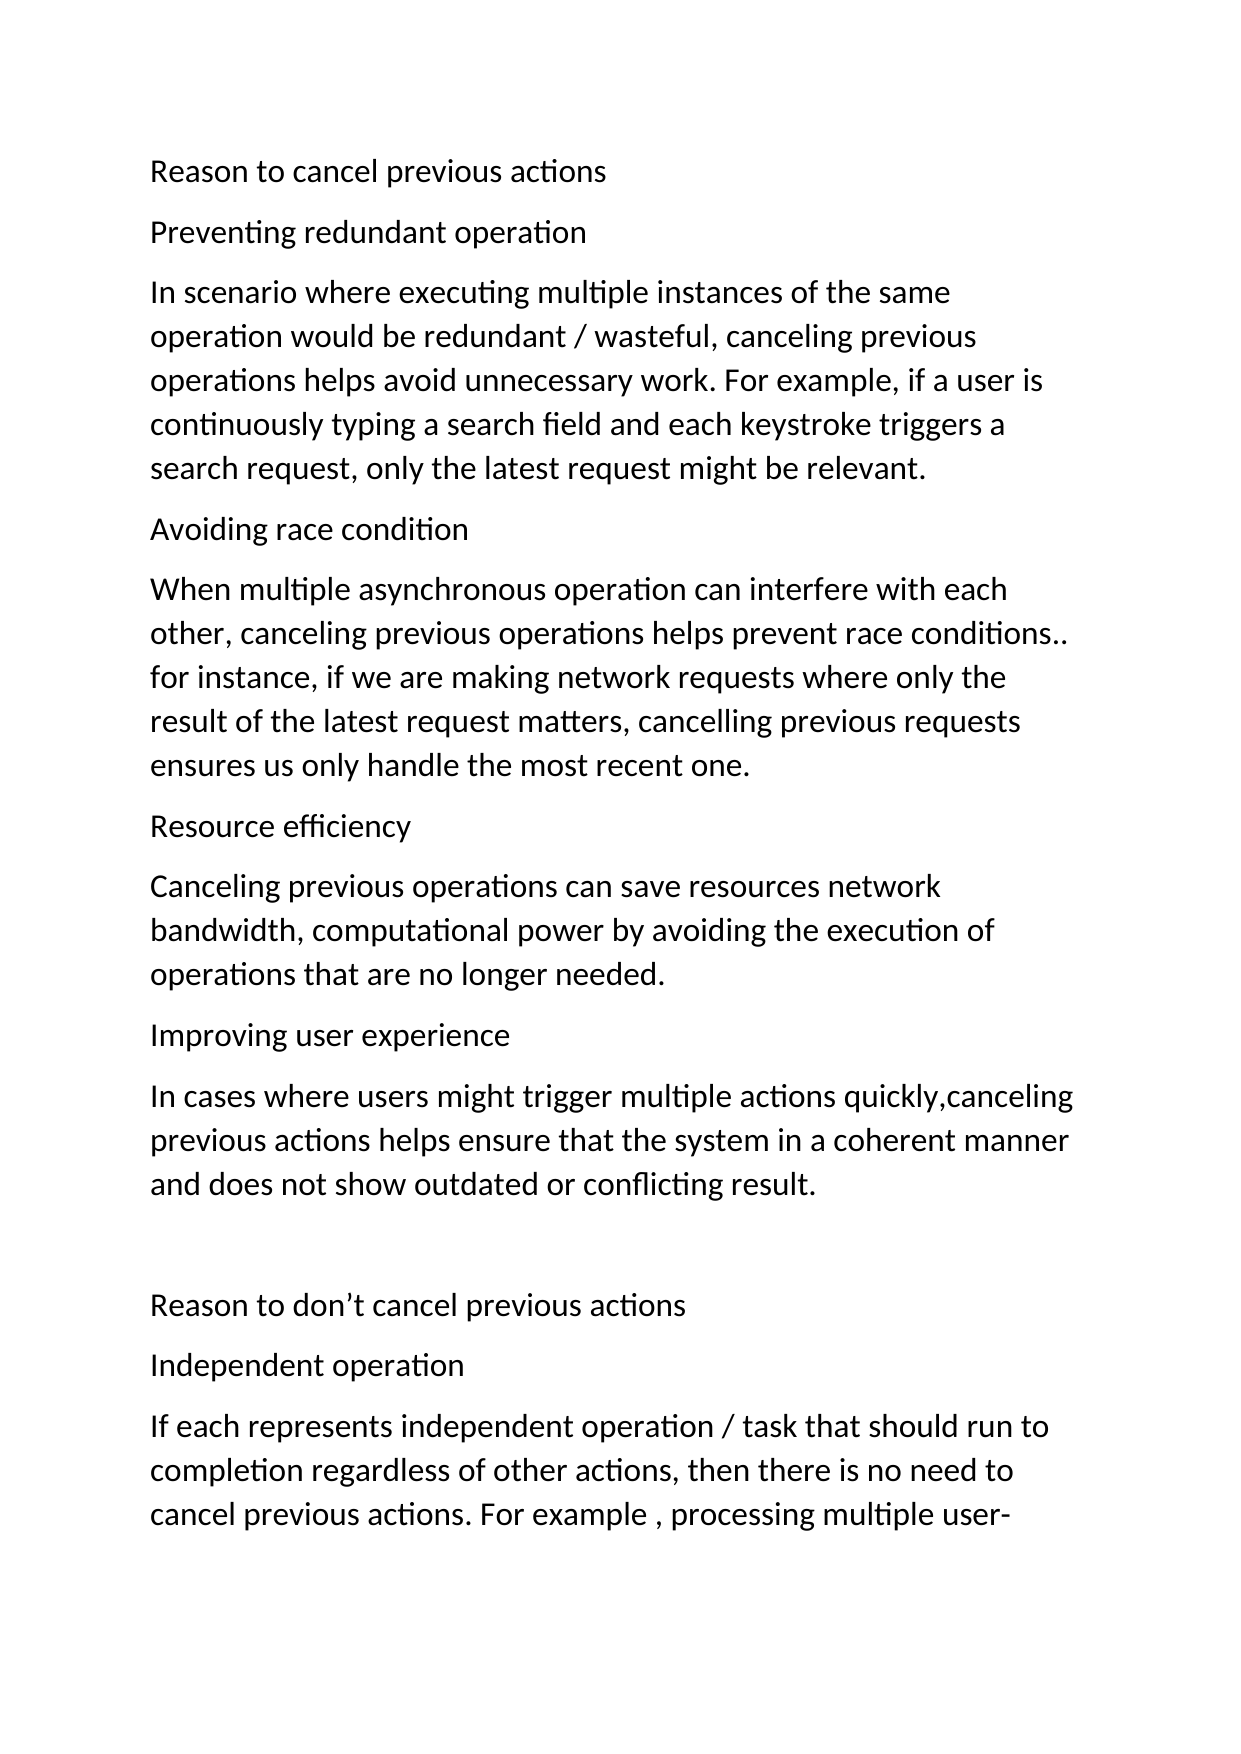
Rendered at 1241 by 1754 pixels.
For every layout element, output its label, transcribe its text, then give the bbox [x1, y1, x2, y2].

text Independent operation [150, 1344, 1090, 1385]
text Avoiding race condition [150, 508, 1090, 548]
text In scenario where executing multiple instances of the same operation would be redundant / wasteful, canceling previous operations helps avoid unnecessary work. For example, if a user is continuously typing a search field and each keystroke triggers a search request, only the latest request might be relevant. [150, 271, 1090, 488]
text Canceling previous operations can save resources network bandwidth, computational power by avoiding the execution of operations that are no longer needed. [150, 865, 1090, 994]
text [150, 1405, 1090, 1534]
text When multiple asynchronous operation can interfere with each other, canceling previous operations helps prevent race conditions.. for instance, if we are making network requests where only the result of the latest request matters, cancelling previous requests ensures us only handle the most recent one. [150, 568, 1090, 785]
text Preventing redundant operation [150, 211, 1090, 251]
text Resource efficiency [150, 805, 1090, 846]
text In cases where users might trigger multiple actions quickly,canceling previous actions helps ensure that the system in a coherent manner and does not show outdated or conflicting result. [150, 1074, 1090, 1203]
text Reason to cancel previous actions [150, 150, 1090, 191]
text Improving user experience [150, 1014, 1090, 1055]
text Reason to don’t cancel previous actions [150, 1284, 1090, 1324]
